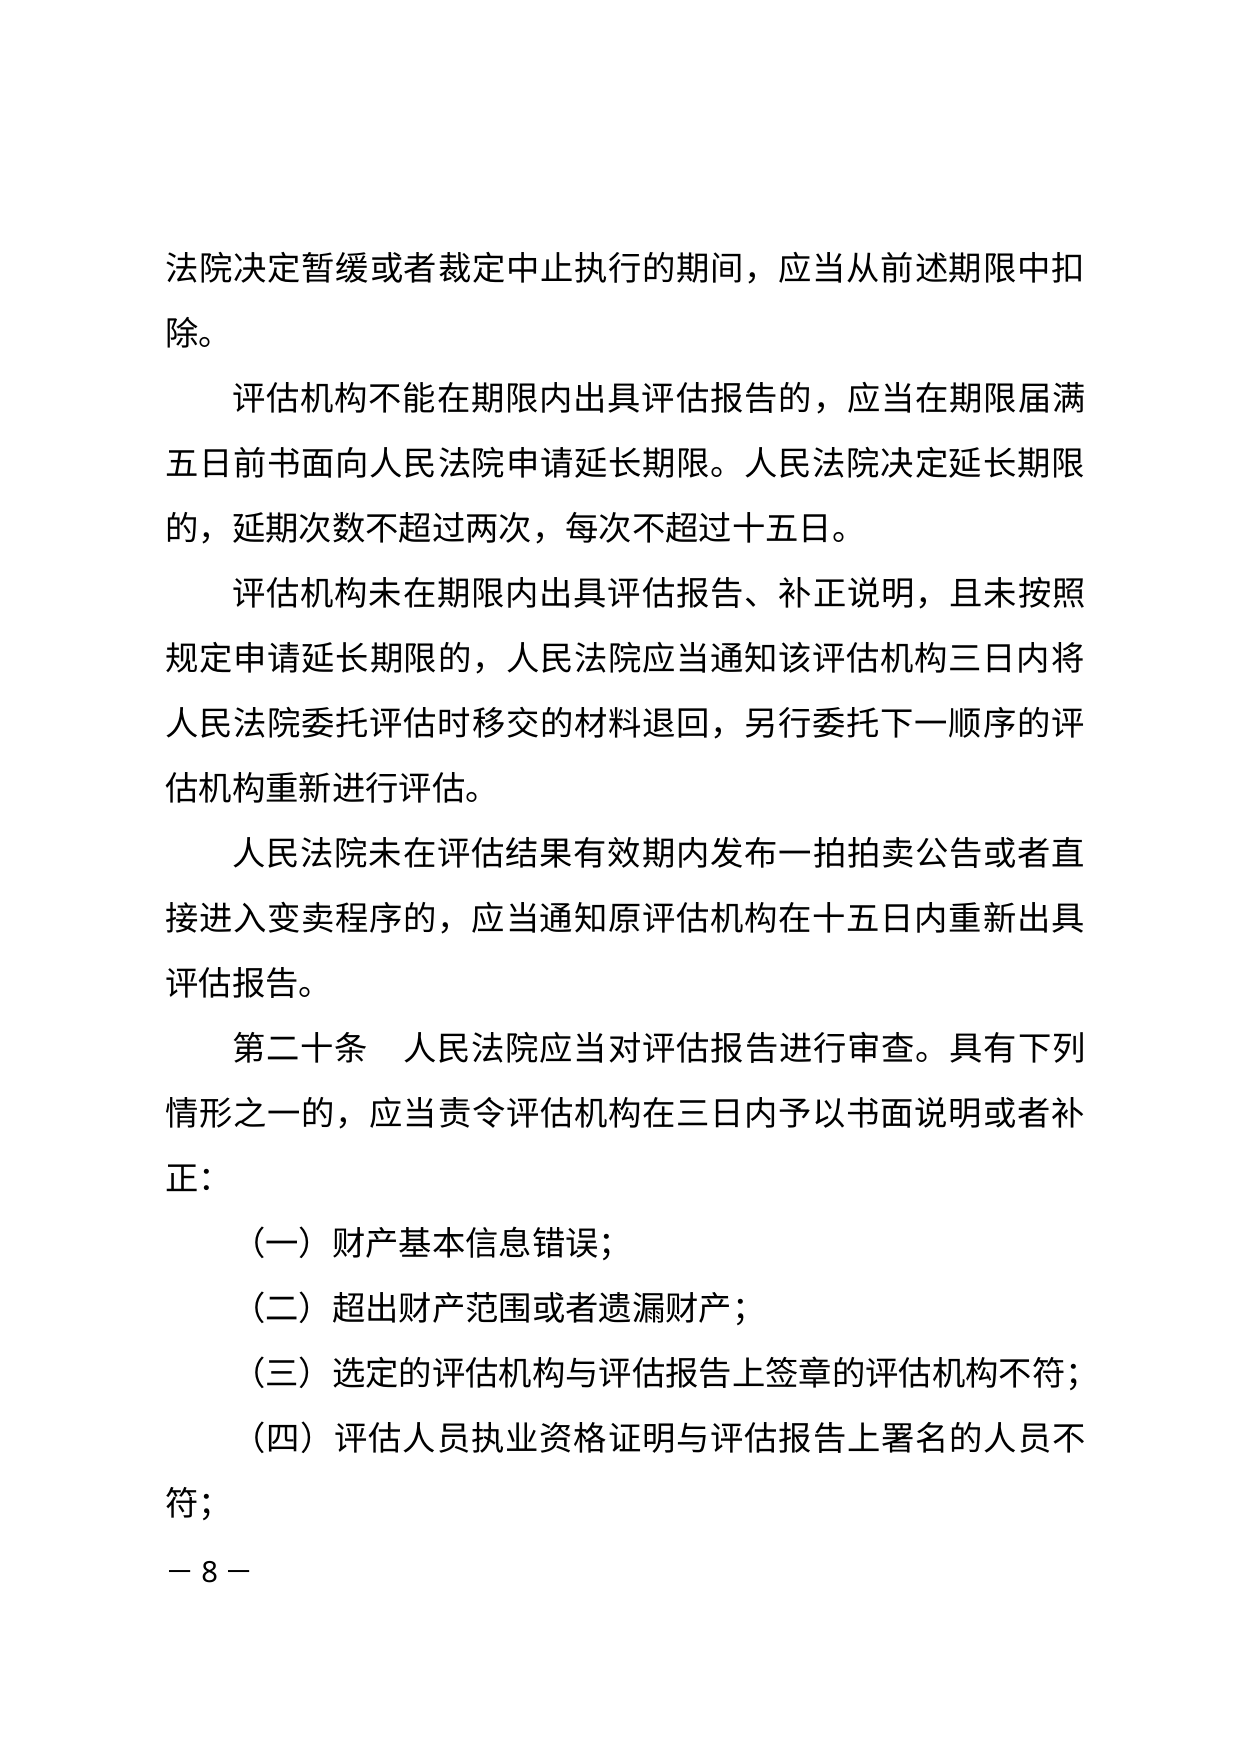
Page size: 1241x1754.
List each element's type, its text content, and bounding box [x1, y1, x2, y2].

text （四）评估人员执业资格证明与评估报告上署名的人员不符； [165, 1403, 1087, 1533]
text 人民法院未在评估结果有效期内发布一拍拍卖公告或者直接进入变卖程序的，应当通知原评估机构在十五日内重新出具评估报告。 [165, 818, 1087, 1013]
text （一）财产基本信息错误； [165, 1208, 1087, 1273]
text 评估机构不能在期限内出具评估报告的，应当在期限届满五日前书面向人民法院申请延长期限。人民法院决定延长期限的，延期次数不超过两次，每次不超过十五日。 [165, 363, 1087, 558]
text 第二十条 人民法院应当对评估报告进行审查。具有下列情形之一的，应当责令评估机构在三日内予以书面说明或者补正： [165, 1013, 1087, 1208]
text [165, 233, 1087, 363]
text 评估机构未在期限内出具评估报告、补正说明，且未按照规定申请延长期限的，人民法院应当通知该评估机构三日内将人民法院委托评估时移交的材料退回，另行委托下一顺序的评估机构重新进行评估。 [165, 558, 1087, 818]
text （二）超出财产范围或者遗漏财产； [165, 1273, 1087, 1338]
text （三）选定的评估机构与评估报告上签章的评估机构不符； [165, 1338, 1087, 1403]
